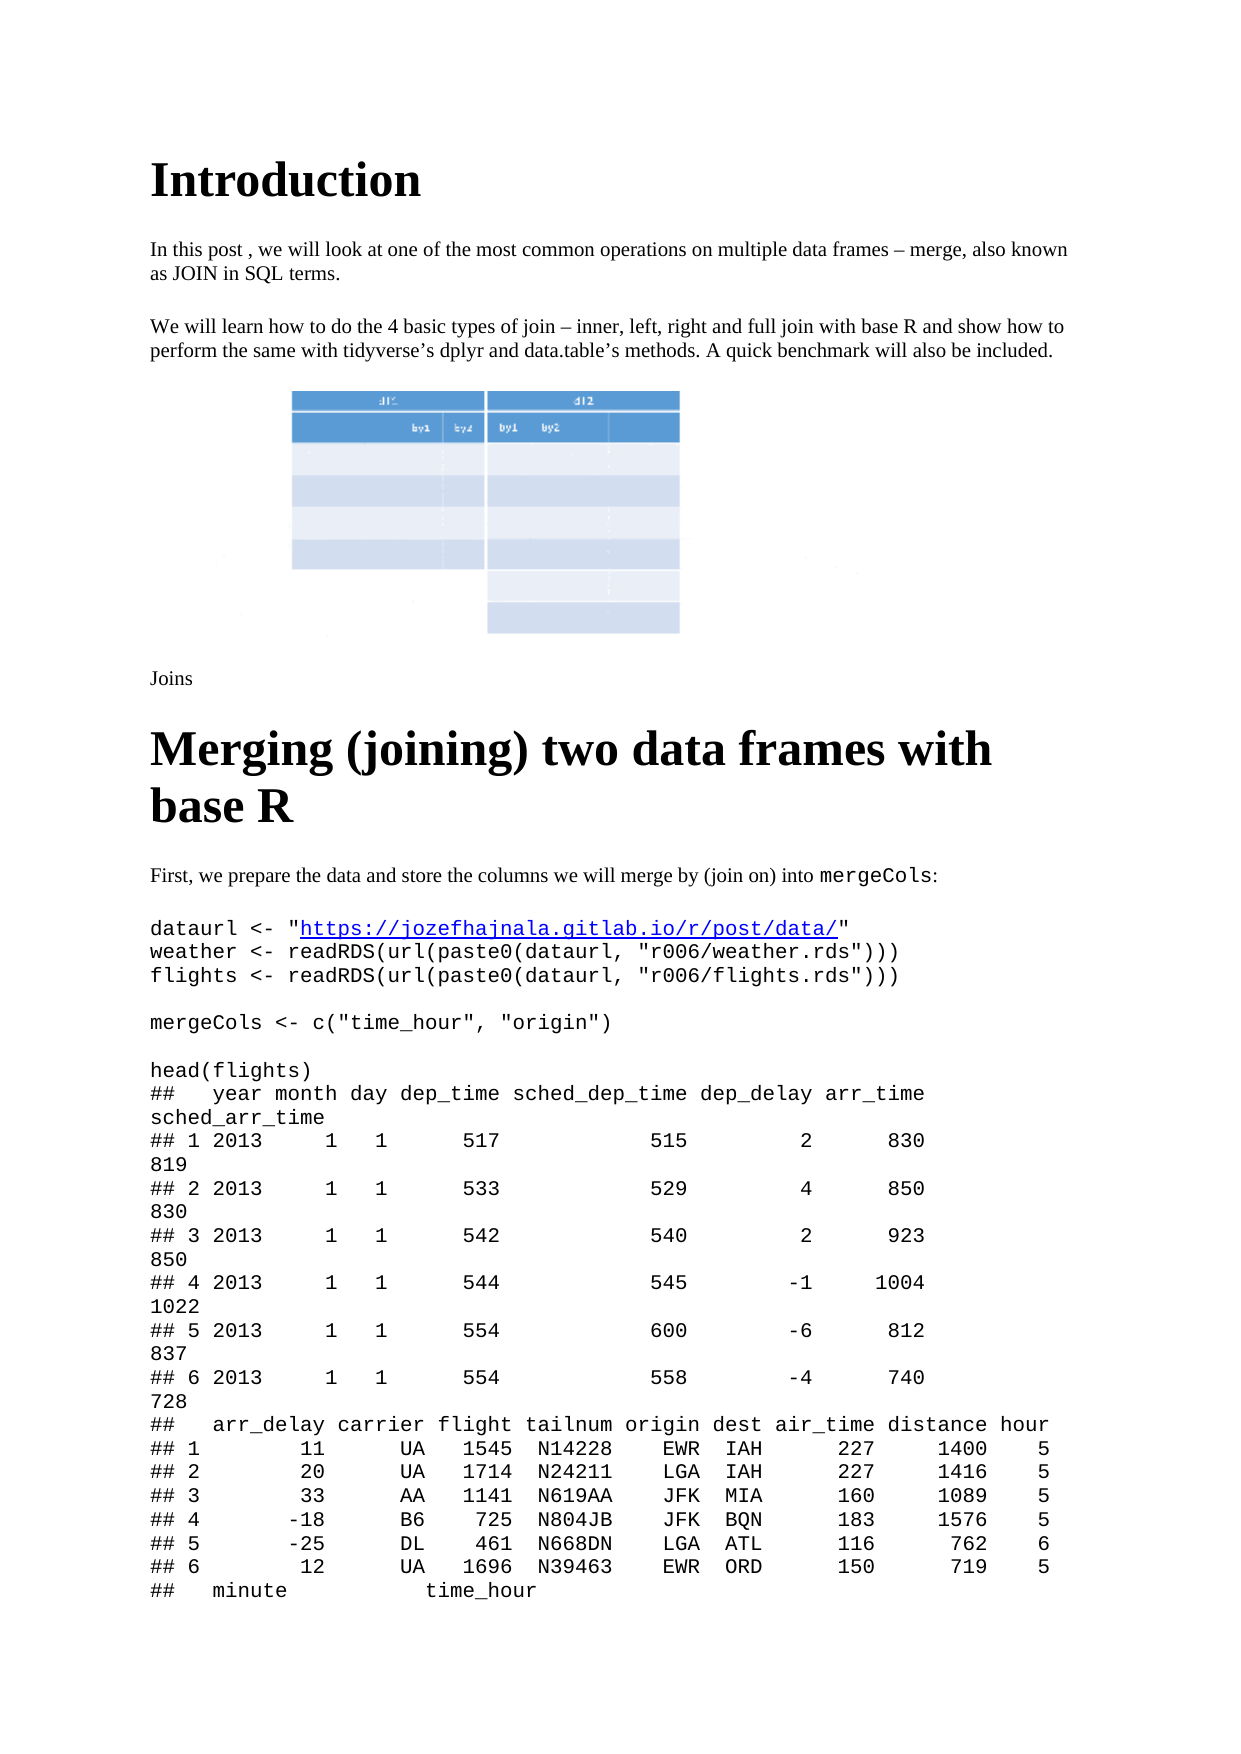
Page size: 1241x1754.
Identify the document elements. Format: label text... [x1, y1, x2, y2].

text ## year month day dep_time sched_dep_time dep_delay arr_time sched_arr_time [150, 1083, 1090, 1131]
text ## 6 12 UA 1696 N39463 EWR ORD 150 719 5 [150, 1556, 1090, 1580]
text ## 1 2013 1 1 517 515 2 830 819 [150, 1131, 1090, 1178]
text ## 3 2013 1 1 542 540 2 923 850 [150, 1225, 1090, 1272]
text dataurl <- "https://jozefhajnala.gitlab.io/r/post/data/" [150, 918, 1090, 941]
text Merging (joining) two data frames with base R [150, 719, 1090, 834]
text flights <- readRDS(url(paste0(dataurl, "r006/flights.rds"))) [150, 965, 1090, 989]
text ## 5 2013 1 1 554 600 -6 812 837 [150, 1320, 1090, 1367]
text head(flights) [150, 1059, 1090, 1083]
text ## 3 33 AA 1141 N619AA JFK MIA 160 1089 5 [150, 1485, 1090, 1509]
text We will learn how to do the 4 basic types of join – inner, left, right and full join with base R and show how to perform the same with tidyverse’s dplyr and data.table’s methods. A quick benchmark will also be included. [150, 314, 1090, 362]
text First, we prepare the data and store the columns we will merge by (join on) into mergeCols: [150, 863, 1090, 888]
text In this post , we will look at one of the most common operations on multiple data frames – merge, also known as JOIN in SQL terms. [150, 237, 1090, 285]
text ## arr_delay carrier flight tailnum origin dest air_time distance hour [150, 1414, 1090, 1438]
text Joins [150, 665, 1090, 689]
text ## minute time_hour [150, 1580, 1090, 1603]
text ## 1 11 UA 1545 N14228 EWR IAH 227 1400 5 [150, 1438, 1090, 1462]
picture [150, 391, 863, 637]
text ## 4 -18 B6 725 N804JB JFK BQN 183 1576 5 [150, 1509, 1090, 1532]
text ## 5 -25 DL 461 N668DN LGA ATL 116 762 6 [150, 1532, 1090, 1556]
text mergeCols <- c("time_hour", "origin") [150, 1012, 1090, 1036]
text ## 2 20 UA 1714 N24211 LGA IAH 227 1416 5 [150, 1462, 1090, 1485]
text ## 2 2013 1 1 533 529 4 850 830 [150, 1178, 1090, 1225]
text ## 4 2013 1 1 544 545 -1 1004 1022 [150, 1272, 1090, 1320]
text ## 6 2013 1 1 554 558 -4 740 728 [150, 1367, 1090, 1414]
text weather <- readRDS(url(paste0(dataurl, "r006/weather.rds"))) [150, 941, 1090, 965]
text Introduction [150, 150, 1090, 207]
